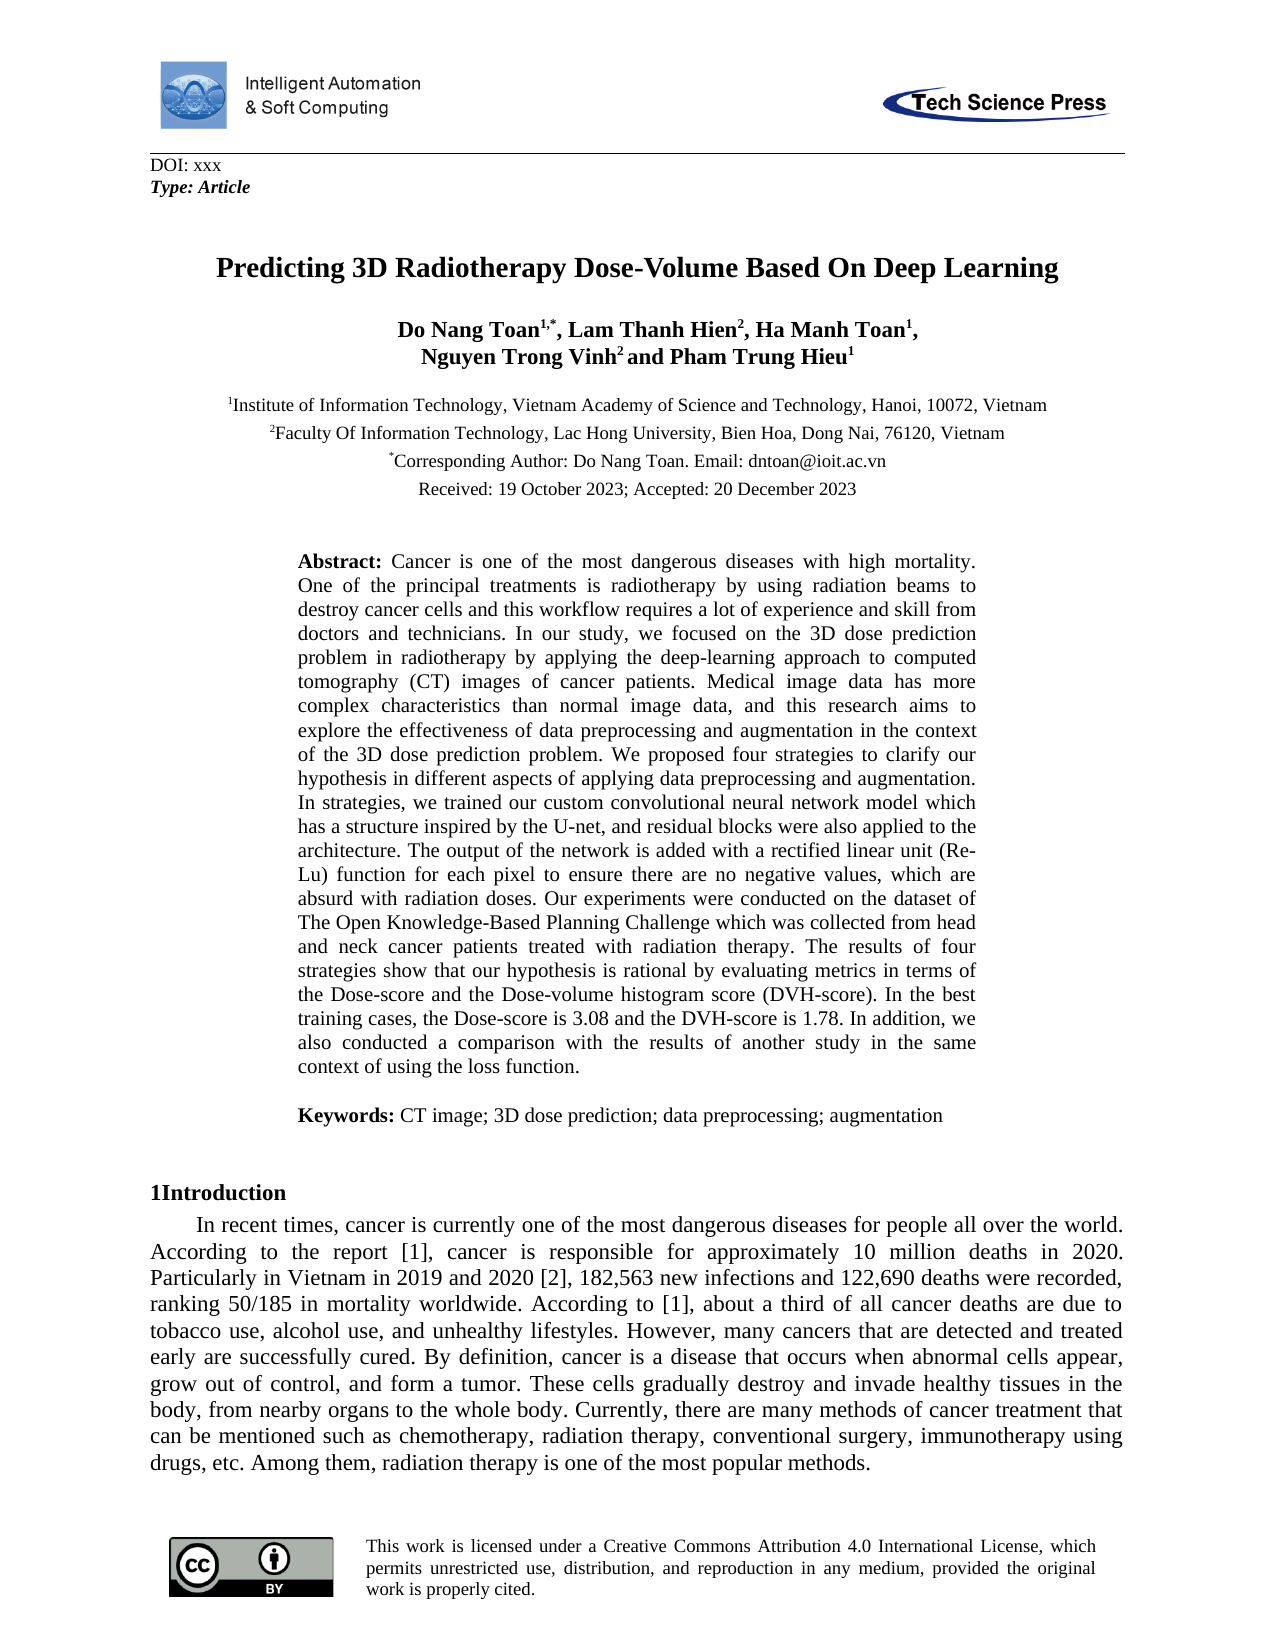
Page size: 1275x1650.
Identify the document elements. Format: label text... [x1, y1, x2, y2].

picture [150, 59, 441, 132]
text DOI: xxx [150, 154, 1125, 176]
text Type: Article [150, 176, 1125, 197]
text Keywords: CT image; 3D dose prediction; data preprocessing; augmentation [298, 1103, 977, 1127]
text 1Introduction [150, 1179, 1125, 1205]
picture [883, 87, 1111, 122]
text Received: 19 October 2023; Accepted: 20 December 2023 [150, 477, 1125, 499]
text 1Institute of Information Technology, Vietnam Academy of Science and Technology, Hanoi, 10072, Vietnam [150, 394, 1125, 416]
text 2Faculty Of Information Technology, Lac Hong University, Bien Hoa, Dong Nai, 76120, Vietnam [150, 422, 1125, 443]
picture [169, 1537, 334, 1597]
text Predicting 3D Radiotherapy Dose-Volume Based On Deep Learning [150, 250, 1125, 284]
text In recent times, cancer is currently one of the most dangerous diseases for people all over the world. According to the report [1], cancer is responsible for approximately 10 million deaths in 2020. Particularly in Vietnam in 2019 and 2020 [2], 182,563 new infections and 122,690 deaths were recorded, ranking 50/185 in mortality worldwide. According to [1], about a third of all cancer deaths are due to tobacco use, alcohol use, and unhealthy lifestyles. However, many cancers that are detected and treated early are successfully cured. By definition, cancer is a disease that occurs when abnormal cells appear, grow out of control, and form a tumor. These cells gradually destroy and invade healthy tissues in the body, from nearby organs to the whole body. Currently, there are many methods of cancer treatment that can be mentioned such as chemotherapy, radiation therapy, conventional surgery, immunotherapy using drugs, etc. Among them, radiation therapy is one of the most popular methods. [150, 1211, 1125, 1475]
text Abstract: Cancer is one of the most dangerous diseases with high mortality. One of the principal treatments is radiotherapy by using radiation beams to destroy cancer cells and this workflow requires a lot of experience and skill from doctors and technicians. In our study, we focused on the 3D dose prediction problem in radiotherapy by applying the deep-learning approach to computed tomography (CT) images of cancer patients. Medical image data has more complex characteristics than normal image data, and this research aims to explore the effectiveness of data preprocessing and augmentation in the context of the 3D dose prediction problem. We proposed four strategies to clarify our hypothesis in different aspects of applying data preprocessing and augmentation. In strategies, we trained our custom convolutional neural network model which has a structure inspired by the U-net, and residual blocks were also applied to the architecture. The output of the network is added with a rectified linear unit (Re-Lu) function for each pixel to ensure there are no negative values, which are absurd with radiation doses. Our experiments were conducted on the dataset of The Open Knowledge-Based Planning Challenge which was collected from head and neck cancer patients treated with radiation therapy. The results of four strategies show that our hypothesis is rational by evaluating metrics in terms of the Dose-score and the Dose-volume histogram score (DVH-score). In the best training cases, the Dose-score is 3.08 and the DVH-score is 1.78. In addition, we also conducted a comparison with the results of another study in the same context of using the loss function. [298, 549, 977, 1078]
text Do Nang Toan1,*, Lam Thanh Hien2, Ha Manh Toan1, Nguyen Trong Vinh2 and Pham Trung Hieu1 [150, 316, 1125, 369]
text *Corresponding Author: Do Nang Toan. Email: dntoan@ioit.ac.vn [150, 450, 1125, 471]
